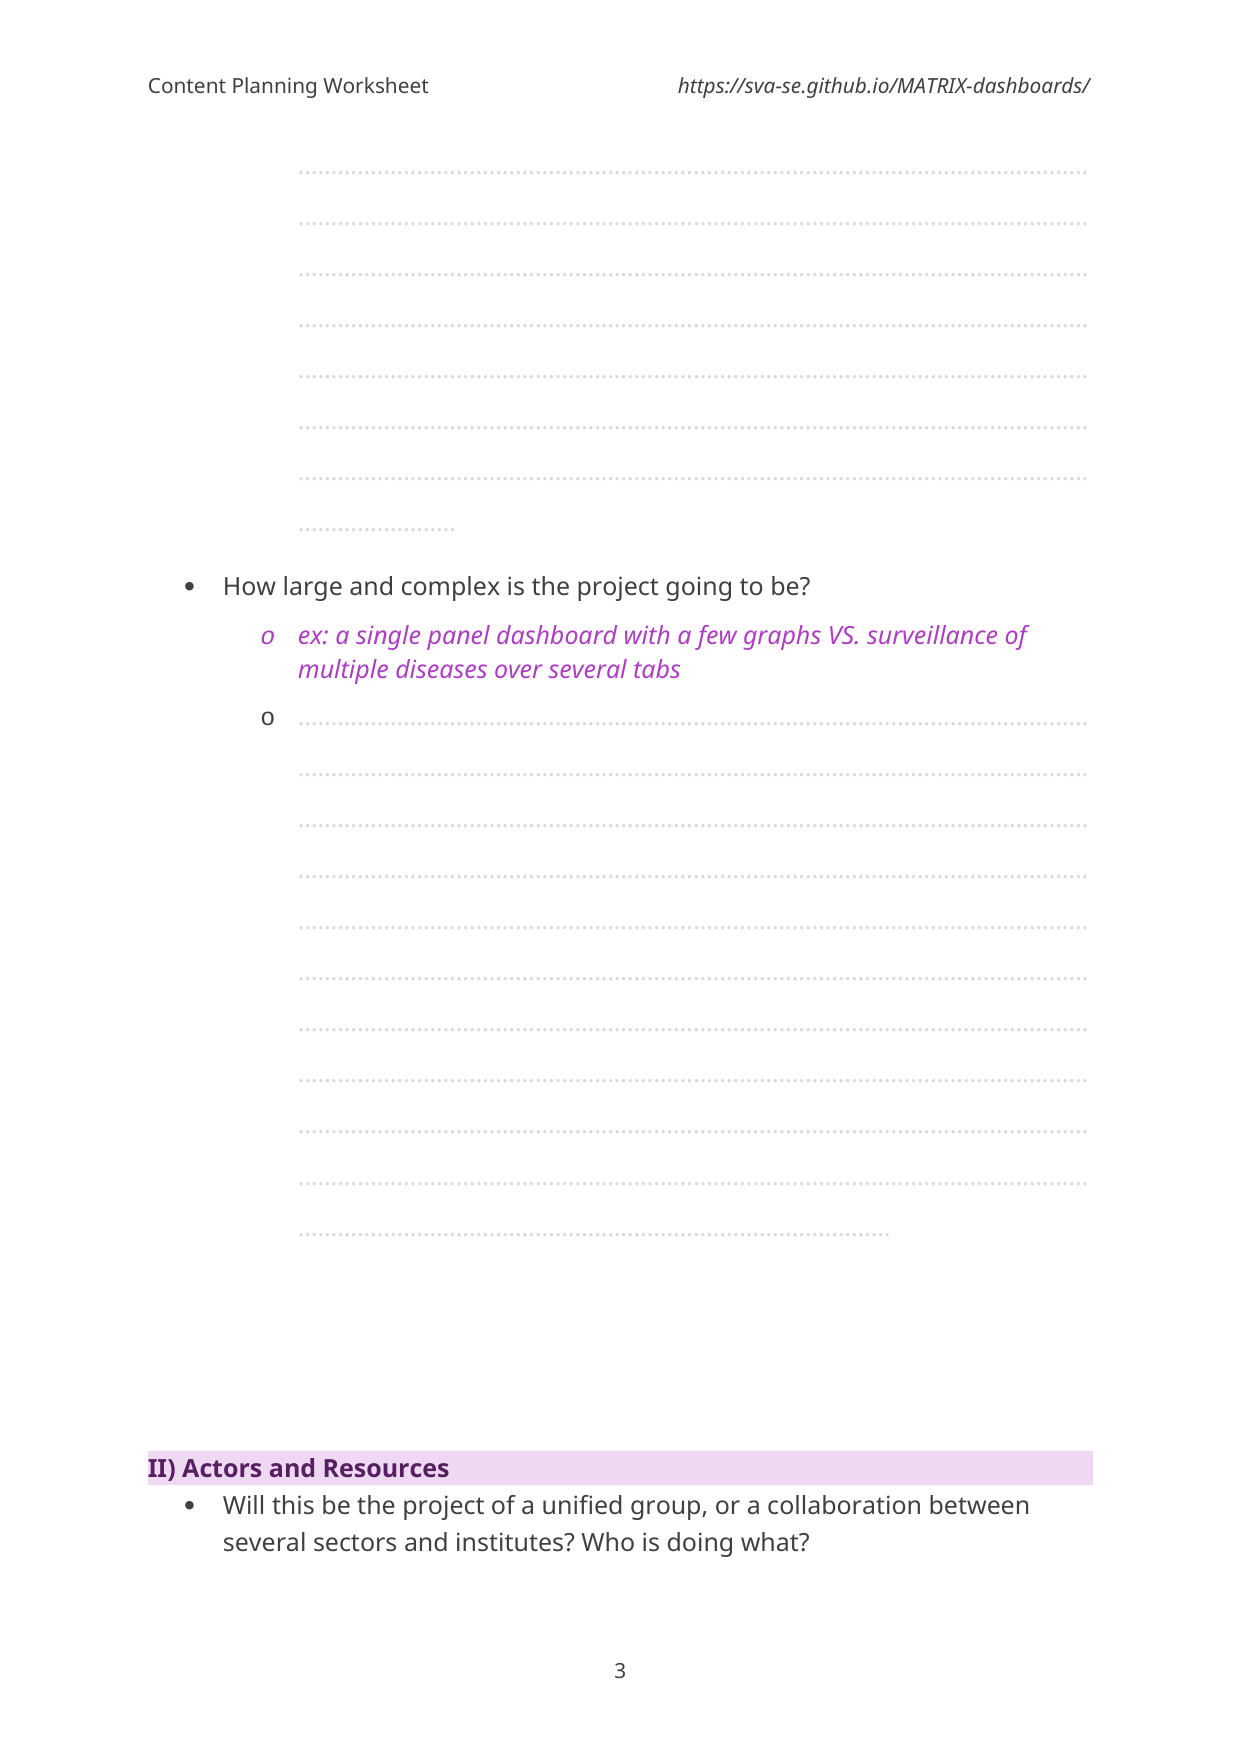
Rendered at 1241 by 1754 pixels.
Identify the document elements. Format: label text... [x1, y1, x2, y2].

subtitle II) Actors and Resources [148, 1451, 1093, 1485]
list How large and complex is the project going to be? [185, 568, 1093, 602]
list Will this be the project of a unified group, or a collaboration between several sectors and institutes? Who is doing what? [185, 1488, 1093, 1559]
text ex: a single panel dashboard with a few graphs VS. surveillance of multiple diseases over several tabs [260, 618, 1093, 686]
text ………………………………………………………………………………………………………………………………………………………………………………………………………………………………………………………………………………………………………………………………………………………………………………………………………………………………………………………………………………………………………………………………………………………………………………………………………………………………………………………………………………………………………………………………………………………………………………………………………………………………………………………………………………………………………………………………………………………………………………………………………………………………………………………………………………………………………………………………………………………………………………………… [260, 698, 1093, 1243]
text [260, 148, 1093, 539]
